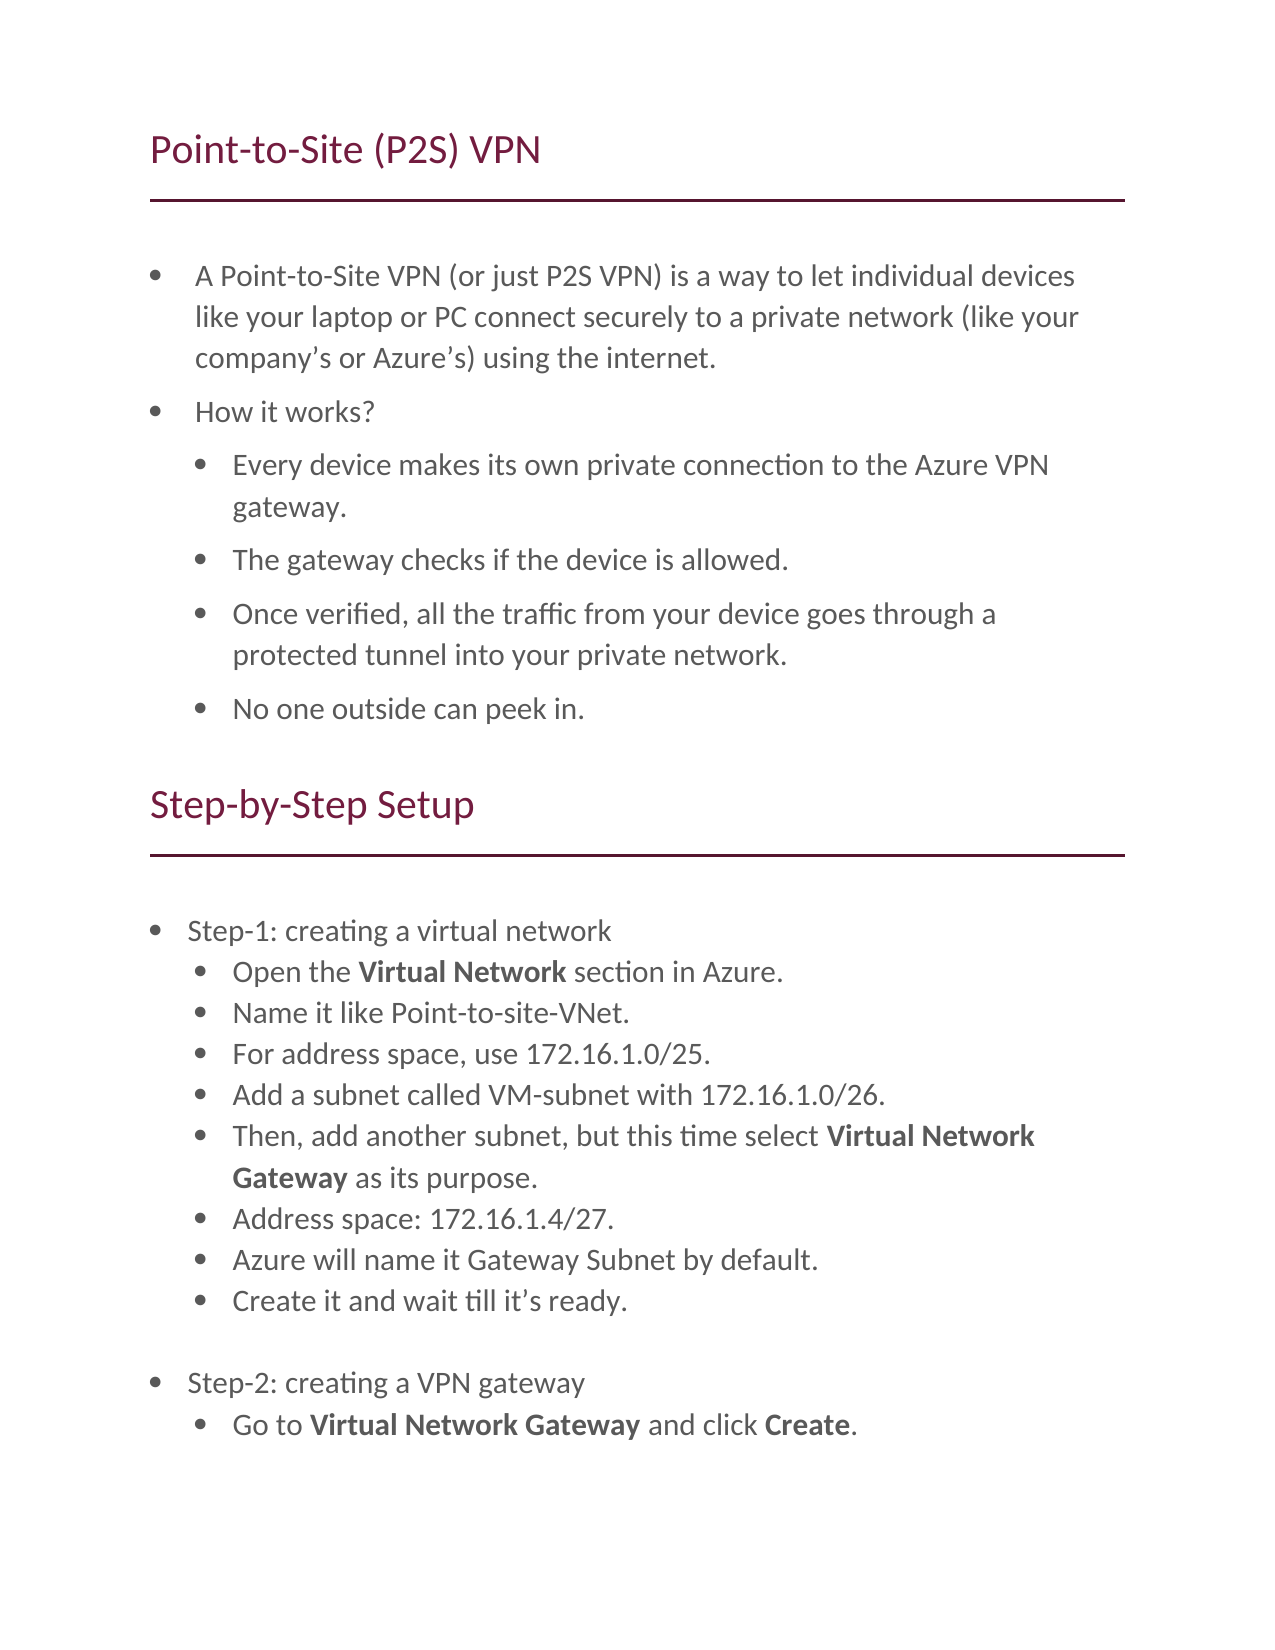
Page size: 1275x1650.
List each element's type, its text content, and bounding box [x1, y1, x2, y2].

list How it works? [150, 392, 1125, 430]
list A Point-to-Site VPN (or just P2S VPN) is a way to let individual devices like your laptop or PC connect securely to a private network (like your company’s or Azure’s) using the internet. [150, 256, 1125, 376]
subtitle Point-to-Site (P2S) VPN [150, 123, 1125, 199]
list Address space: 172.16.1.4/27. [195, 1199, 1125, 1237]
list Every device makes its own private connection to the Azure VPN gateway. [195, 446, 1125, 525]
list Go to Virtual Network Gateway and click Create. [195, 1404, 1125, 1443]
list Add a subnet called VM-subnet with 172.16.1.0/26. [195, 1075, 1125, 1113]
list Then, add another subnet, but this time select Virtual Network Gateway as its purpose. [195, 1117, 1125, 1196]
list No one outside can peek in. [195, 689, 1125, 727]
list Name it like Point-to-site-VNet. [195, 993, 1125, 1031]
list The gateway checks if the device is allowed. [195, 540, 1125, 578]
list Step-1: creating a virtual network [150, 911, 1125, 949]
list Open the Virtual Network section in Azure. [195, 952, 1125, 990]
list Step-2: creating a VPN gateway [150, 1363, 1125, 1402]
list Azure will name it Gateway Subnet by default. [195, 1240, 1125, 1278]
list Once verified, all the traffic from your device goes through a protected tunnel into your private network. [195, 594, 1125, 673]
list For address space, use 172.16.1.0/25. [195, 1034, 1125, 1072]
subtitle Step-by-Step Setup [150, 778, 1125, 854]
list Create it and wait till it’s ready. [195, 1281, 1125, 1319]
